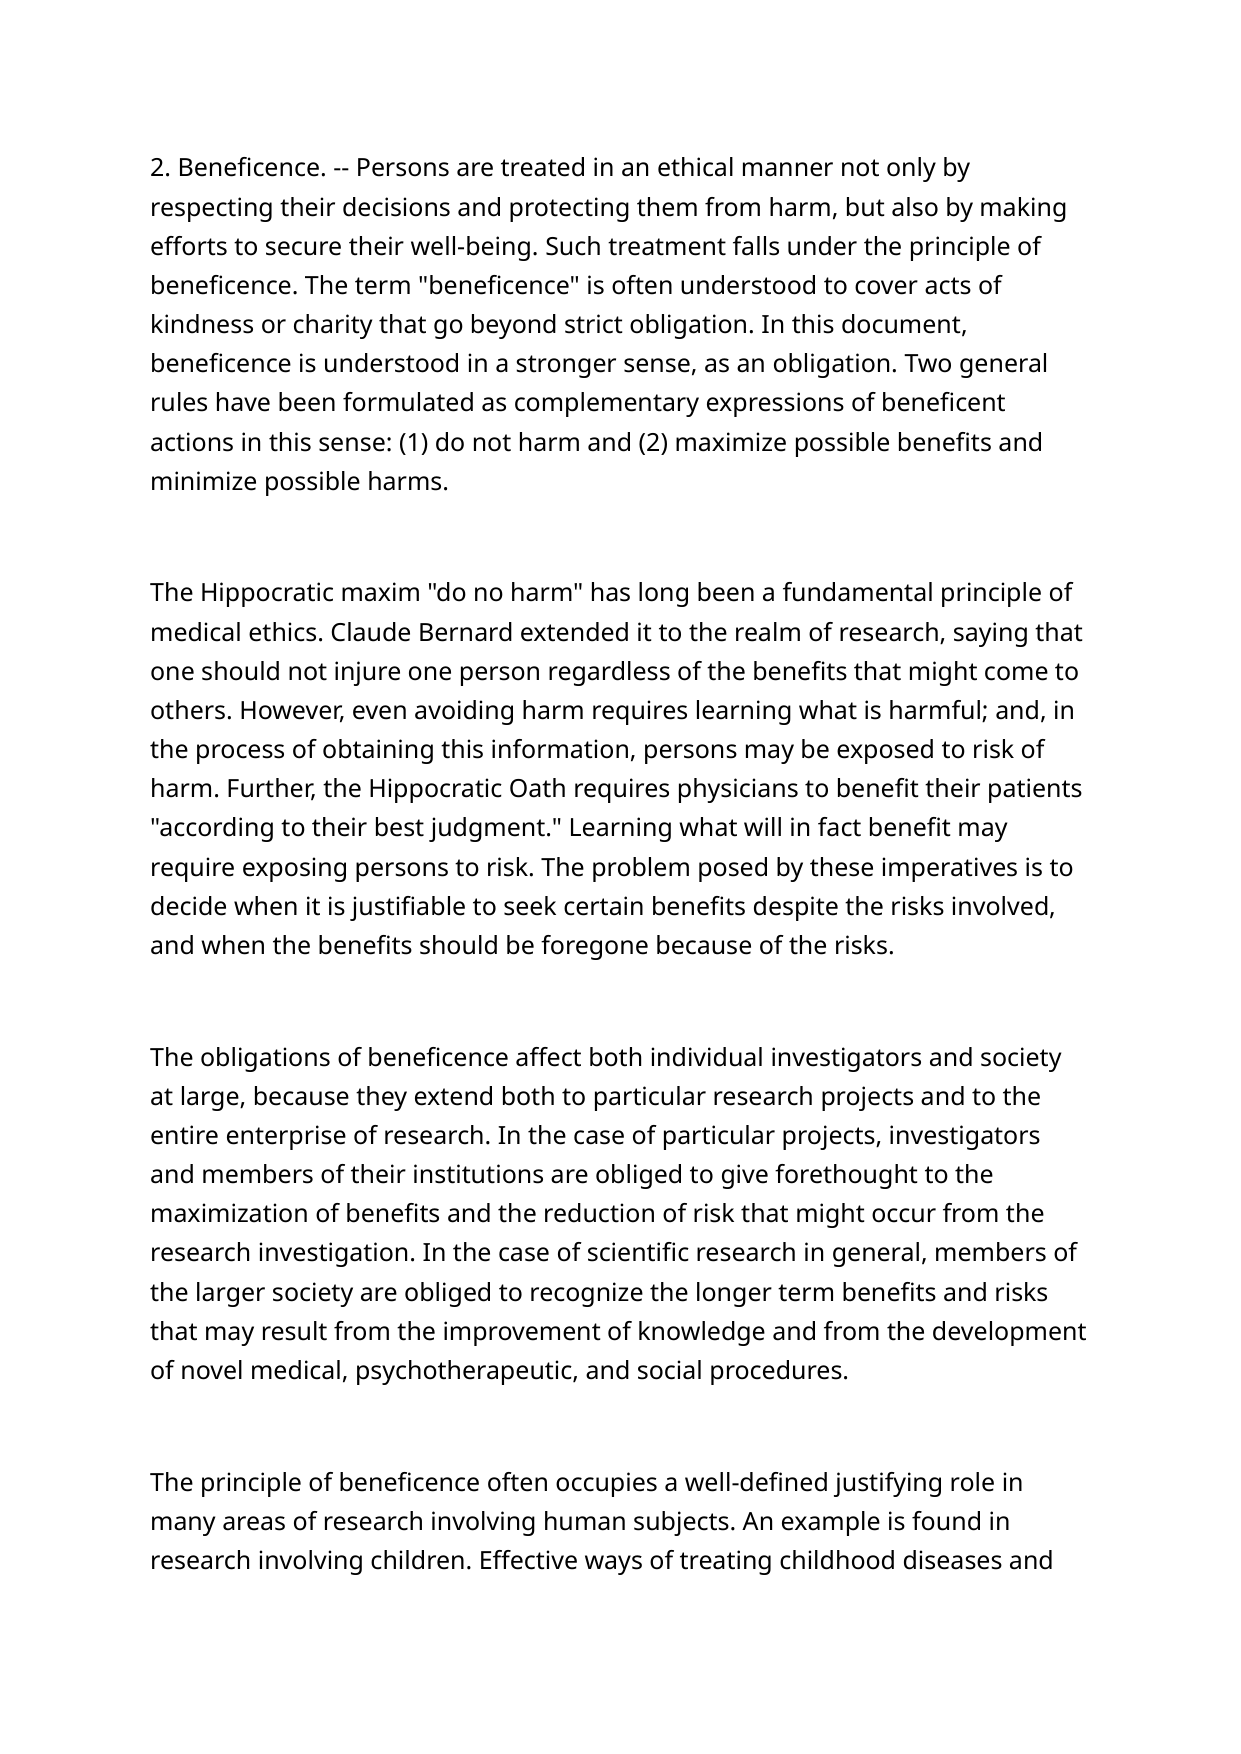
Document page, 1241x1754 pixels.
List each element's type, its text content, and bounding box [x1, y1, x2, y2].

text 2. Beneficence. -- Persons are treated in an ethical manner not only by respecting their decisions and protecting them from harm, but also by making efforts to secure their well-being. Such treatment falls under the principle of beneficence. The term "beneficence" is often understood to cover acts of kindness or charity that go beyond strict obligation. In this document, beneficence is understood in a stronger sense, as an obligation. Two general rules have been formulated as complementary expressions of beneficent actions in this sense: (1) do not harm and (2) maximize possible benefits and minimize possible harms. [150, 150, 1090, 497]
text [150, 1464, 1090, 1577]
text The obligations of beneficence affect both individual investigators and society at large, because they extend both to particular research projects and to the entire enterprise of research. In the case of particular projects, investigators and members of their institutions are obliged to give forethought to the maximization of benefits and the reduction of risk that might occur from the research investigation. In the case of scientific research in general, members of the larger society are obliged to recognize the longer term benefits and risks that may result from the improvement of knowledge and from the development of novel medical, psychotherapeutic, and social procedures. [150, 1039, 1090, 1387]
text The Hippocratic maxim "do no harm" has long been a fundamental principle of medical ethics. Claude Bernard extended it to the realm of research, saying that one should not injure one person regardless of the benefits that might come to others. However, even avoiding harm requires learning what is harmful; and, in the process of obtaining this information, persons may be exposed to risk of harm. Further, the Hippocratic Oath requires physicians to benefit their patients "according to their best judgment." Learning what will in fact benefit may require exposing persons to risk. The problem posed by these imperatives is to decide when it is justifiable to seek certain benefits despite the risks involved, and when the benefits should be foregone because of the risks. [150, 575, 1090, 962]
